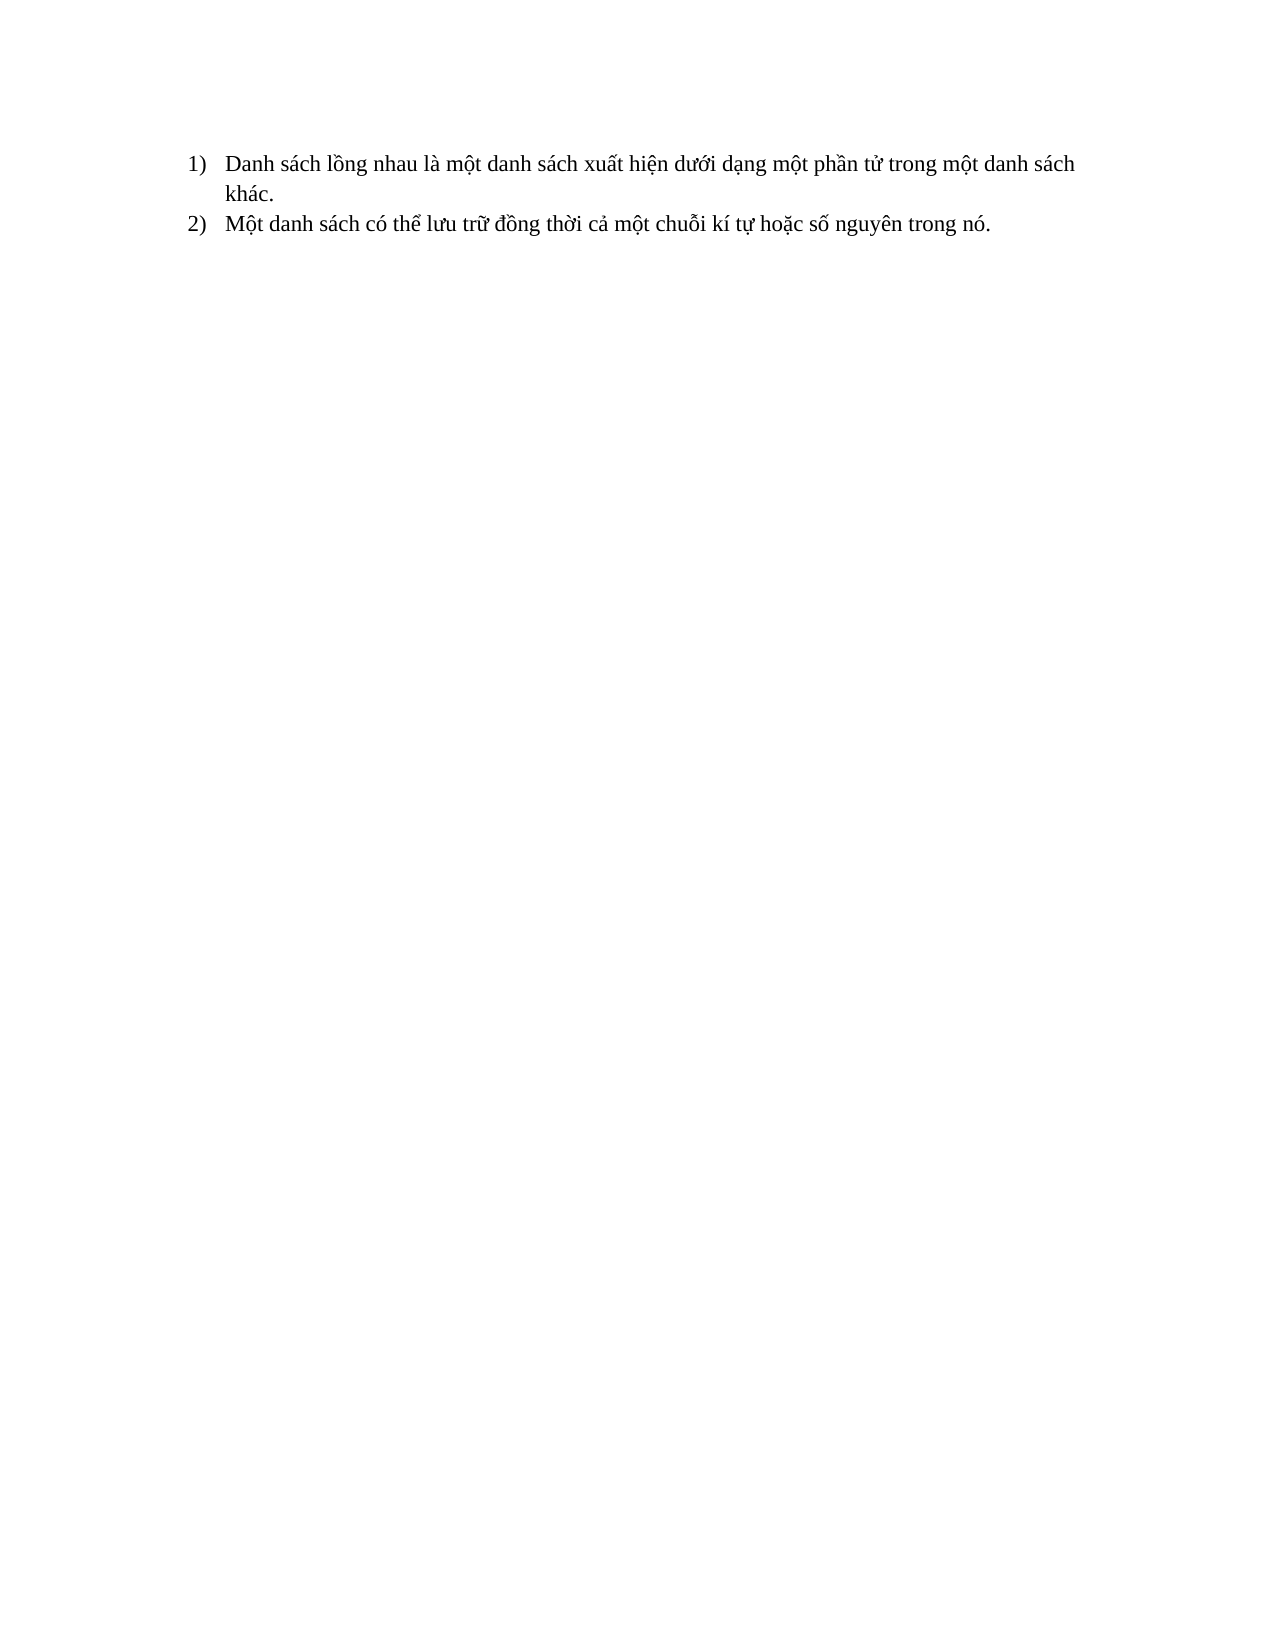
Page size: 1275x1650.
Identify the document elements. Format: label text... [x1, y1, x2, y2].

list Một danh sách có thể lưu trữ đồng thời cả một chuỗi kí tự hoặc số nguyên trong nó. [187, 210, 1125, 237]
list Danh sách lồng nhau là một danh sách xuất hiện dưới dạng một phần tử trong một danh sách khác. [187, 150, 1125, 207]
